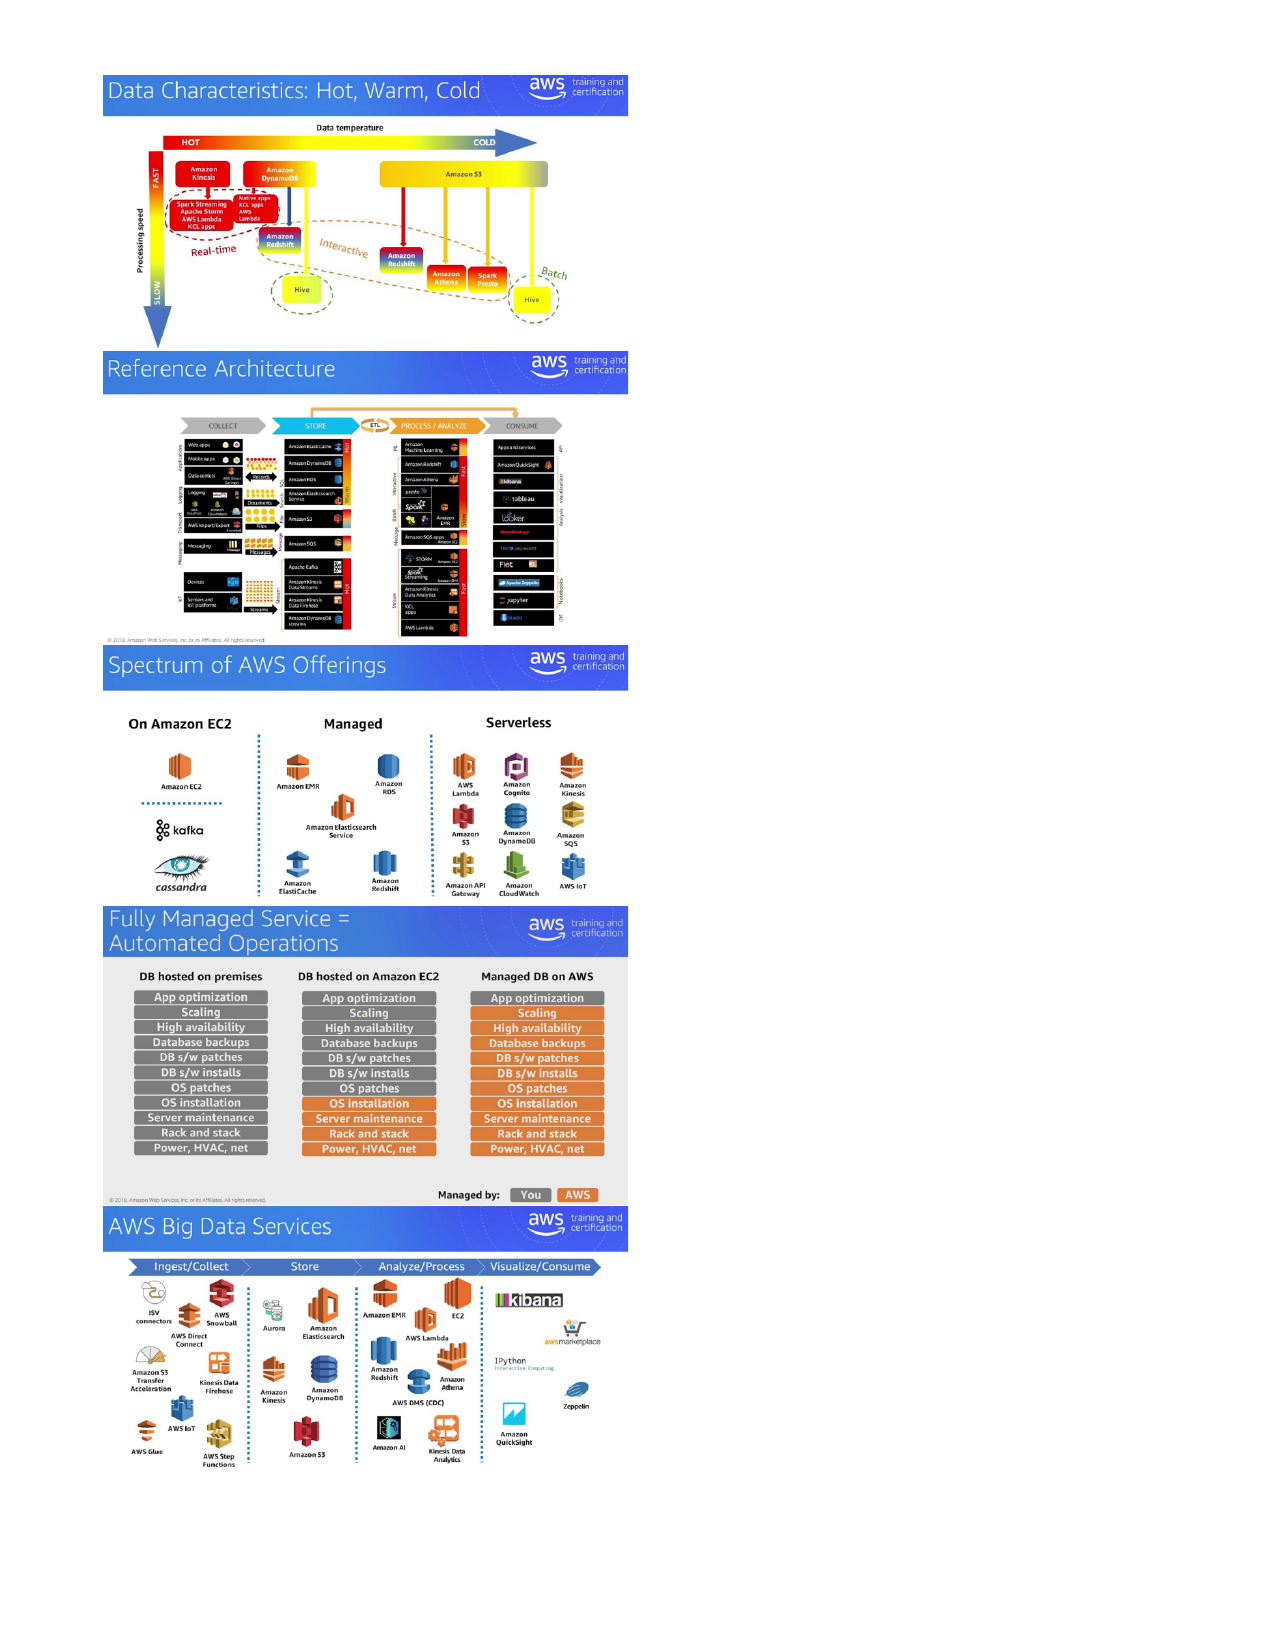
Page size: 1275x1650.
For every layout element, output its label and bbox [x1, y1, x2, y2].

picture [103, 1206, 629, 1471]
picture [103, 906, 629, 1205]
picture [103, 75, 629, 349]
picture [103, 645, 629, 904]
picture [103, 351, 629, 643]
